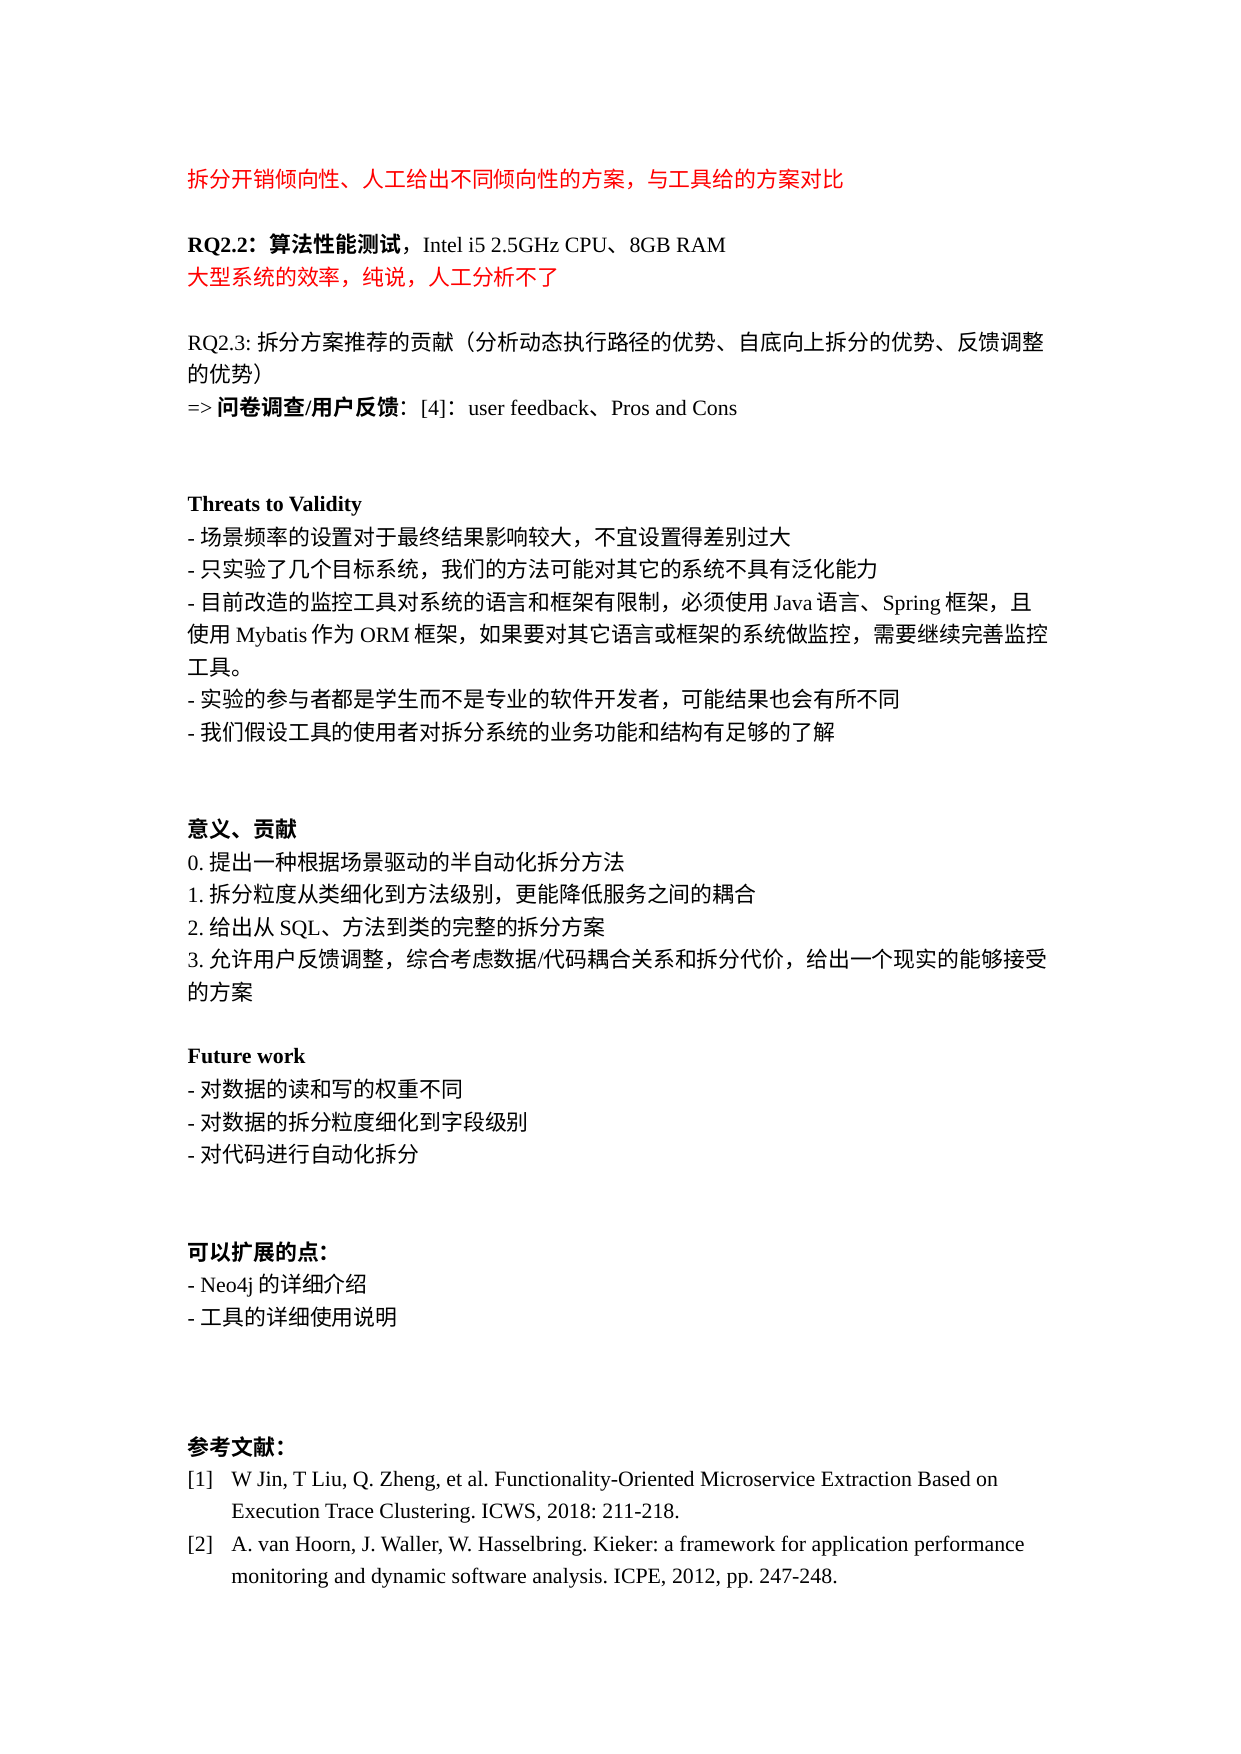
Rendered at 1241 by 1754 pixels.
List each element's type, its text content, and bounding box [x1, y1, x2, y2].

text 意义、贡献 [187, 812, 1053, 844]
text - 对数据的读和写的权重不同 [187, 1072, 1053, 1104]
text - 目前改造的监控工具对系统的语言和框架有限制，必须使用Java语言、Spring框架，且使用Mybatis作为ORM框架，如果要对其它语言或框架的系统做监控，需要继续完善监控工具。 [187, 584, 1053, 682]
text 大型系统的效率，纯说，人工分析不了 [187, 259, 1053, 292]
text - 只实验了几个目标系统，我们的方法可能对其它的系统不具有泛化能力 [187, 552, 1053, 584]
text - 我们假设工具的使用者对拆分系统的业务功能和结构有足够的了解 [187, 714, 1053, 747]
text - 对数据的拆分粒度细化到字段级别 [187, 1104, 1053, 1137]
text 参考文献： [187, 1429, 1053, 1462]
text - 实验的参与者都是学生而不是专业的软件开发者，可能结果也会有所不同 [187, 682, 1053, 714]
text 拆分开销倾向性、人工给出不同倾向性的方案，与工具给的方案对比 [187, 162, 1053, 194]
text - 工具的详细使用说明 [187, 1299, 1053, 1332]
list A. van Hoorn, J. Waller, W. Hasselbring. Kieker: a framework for application performance monitoring and dynamic software analysis. ICPE, 2012, pp. 247-248. [187, 1527, 1053, 1592]
text - Neo4j的详细介绍 [187, 1267, 1053, 1299]
text - 对代码进行自动化拆分 [187, 1137, 1053, 1169]
text 可以扩展的点： [187, 1234, 1053, 1267]
text Future work [187, 1039, 1053, 1072]
text 2. 给出从SQL、方法到类的完整的拆分方案 [187, 909, 1053, 942]
text Threats to Validity [187, 487, 1053, 519]
list W Jin, T Liu, Q. Zheng, et al. Functionality-Oriented Microservice Extraction Based on Execution Trace Clustering. ICWS, 2018: 211-218. [187, 1462, 1053, 1527]
text RQ2.2：算法性能测试，Intel i5 2.5GHz CPU、8GB RAM [187, 227, 1053, 259]
text => 问卷调查/用户反馈：[4]：user feedback、Pros and Cons [187, 389, 1053, 422]
text 0. 提出一种根据场景驱动的半自动化拆分方法 [187, 844, 1053, 877]
text 3. 允许用户反馈调整，综合考虑数据/代码耦合关系和拆分代价，给出一个现实的能够接受的方案 [187, 942, 1053, 1007]
text - 场景频率的设置对于最终结果影响较大，不宜设置得差别过大 [187, 519, 1053, 552]
text 1. 拆分粒度从类细化到方法级别，更能降低服务之间的耦合 [187, 877, 1053, 909]
text RQ2.3: 拆分方案推荐的贡献（分析动态执行路径的优势、自底向上拆分的优势、反馈调整的优势） [187, 324, 1053, 389]
